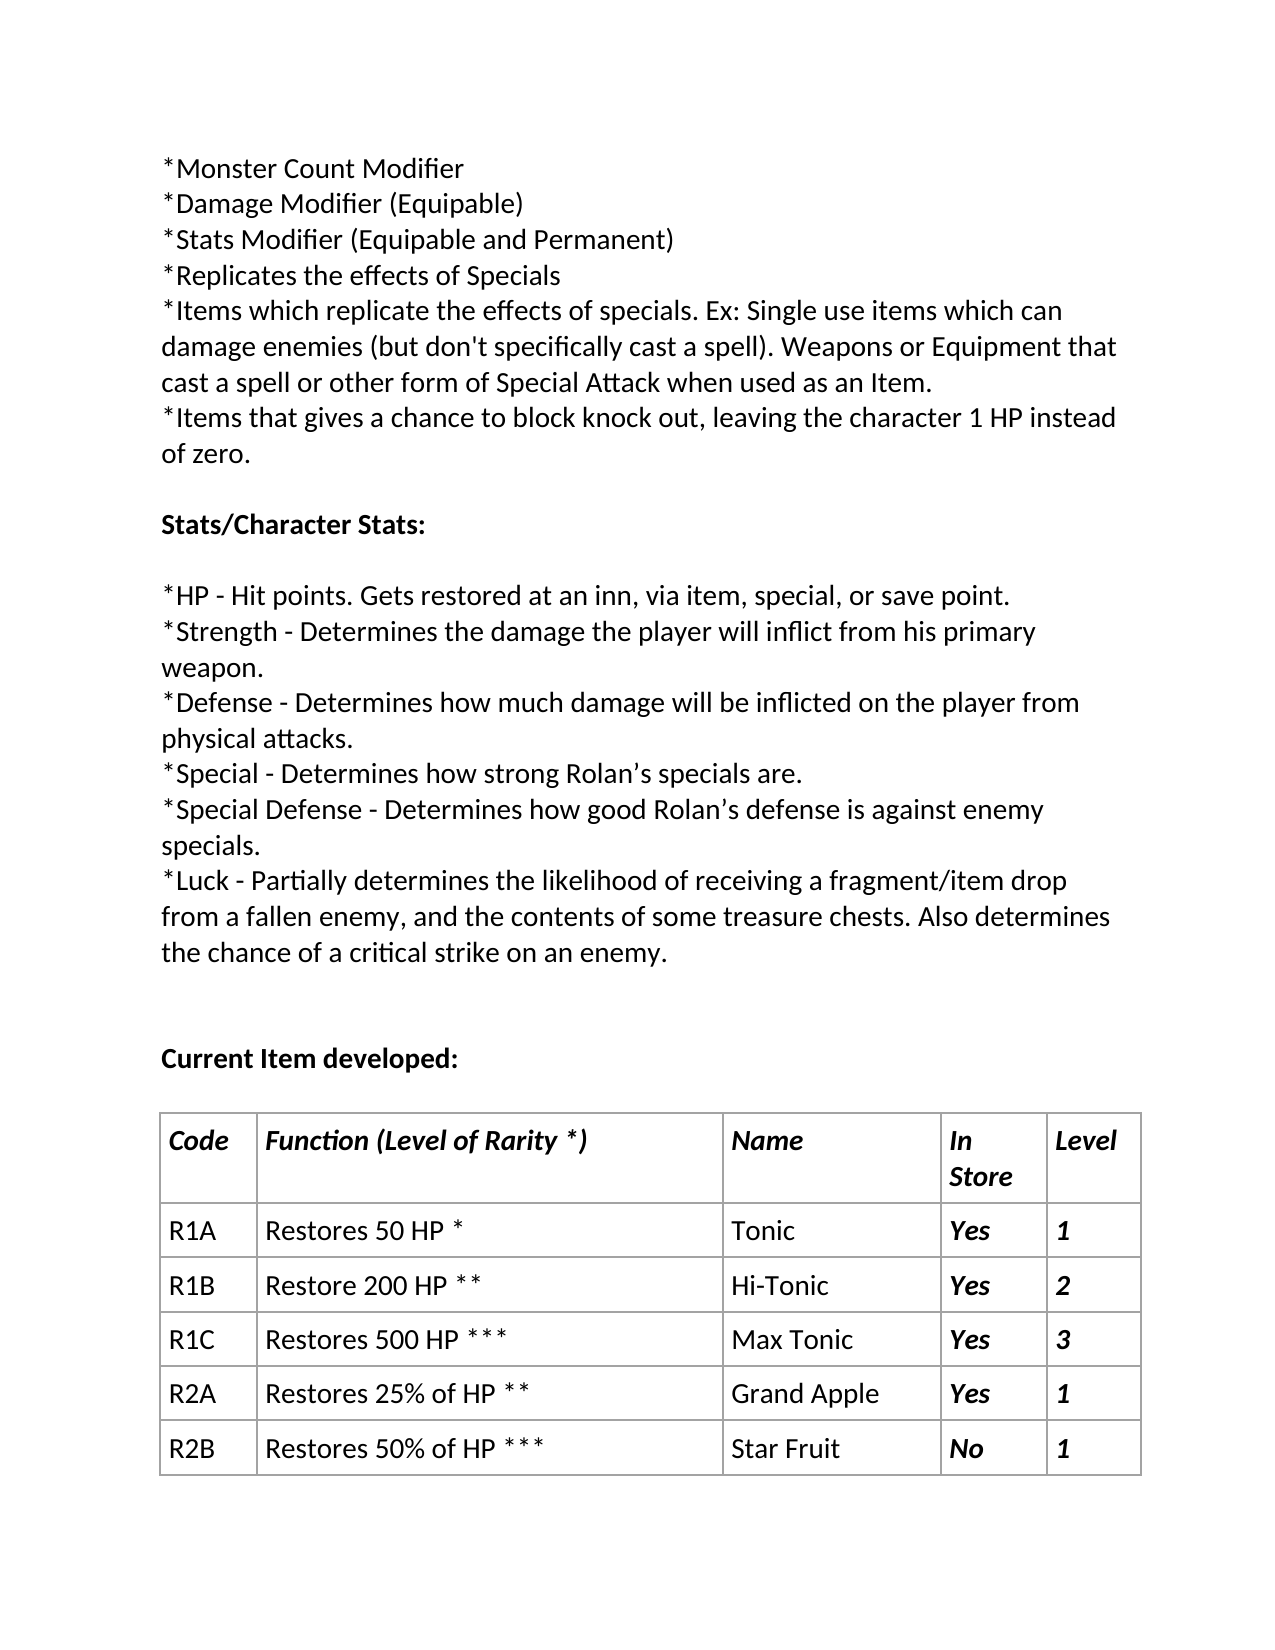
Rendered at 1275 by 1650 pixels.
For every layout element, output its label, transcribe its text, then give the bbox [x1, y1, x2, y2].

table_header In Store [942, 1114, 1046, 1202]
table_cell Yes [942, 1204, 1046, 1256]
table_cell Max Tonic [724, 1313, 940, 1365]
text Current Item developed: [161, 1041, 1125, 1076]
text *Items that gives a chance to block knock out, leaving the character 1 HP instead of zero. [161, 399, 1125, 471]
table_cell R1B [161, 1258, 256, 1311]
table_cell 1 [1048, 1204, 1140, 1256]
table_cell R1C [161, 1313, 256, 1365]
table_cell Restores 50% of HP *** [258, 1421, 722, 1474]
table_cell Yes [942, 1367, 1046, 1419]
table_cell R2A [161, 1367, 256, 1419]
text *Defense - Determines how much damage will be inflicted on the player from physical attacks. [161, 684, 1125, 756]
table_cell Yes [942, 1258, 1046, 1311]
table_cell 2 [1048, 1258, 1140, 1311]
table_cell Grand Apple [724, 1367, 940, 1419]
text *HP - Hit points. Gets restored at an inn, via item, special, or save point. [161, 577, 1125, 613]
table_cell No [942, 1421, 1046, 1474]
table_cell R1A [161, 1204, 256, 1256]
table_cell Restore 200 HP ** [258, 1258, 722, 1311]
table_header Level [1048, 1114, 1140, 1202]
text *Replicates the effects of Specials [161, 257, 1125, 292]
text *Monster Count Modifier [161, 150, 1125, 186]
table_cell Yes [942, 1313, 1046, 1365]
text Stats/Character Stats: [161, 506, 1125, 542]
text *Stats Modifier (Equipable and Permanent) [161, 221, 1125, 257]
table_header Code [161, 1114, 256, 1202]
text *Items which replicate the effects of specials. Ex: Single use items which can damage enemies (but don't specifically cast a spell). Weapons or Equipment that cast a spell or other form of Special Attack when used as an Item. [161, 292, 1125, 399]
text *Special - Determines how strong Rolan’s specials are. [161, 756, 1125, 791]
table_cell Hi-Tonic [724, 1258, 940, 1311]
text *Damage Modifier (Equipable) [161, 186, 1125, 221]
table_cell 1 [1048, 1421, 1140, 1474]
table_cell Restores 500 HP *** [258, 1313, 722, 1365]
table_header Function (Level of Rarity *) [258, 1114, 722, 1202]
table_cell Restores 25% of HP ** [258, 1367, 722, 1419]
table_header Name [724, 1114, 940, 1202]
text *Strength - Determines the damage the player will inflict from his primary weapon. [161, 613, 1125, 684]
table_cell 1 [1048, 1367, 1140, 1419]
text *Special Defense - Determines how good Rolan’s defense is against enemy specials. [161, 791, 1125, 862]
table_cell R2B [161, 1421, 256, 1474]
table_cell 3 [1048, 1313, 1140, 1365]
table_cell Tonic [724, 1204, 940, 1256]
text *Luck - Partially determines the likelihood of receiving a fragment/item drop from a fallen enemy, and the contents of some treasure chests. Also determines the chance of a critical strike on an enemy. [161, 862, 1125, 969]
table_cell Star Fruit [724, 1421, 940, 1474]
table_cell Restores 50 HP * [258, 1204, 722, 1256]
